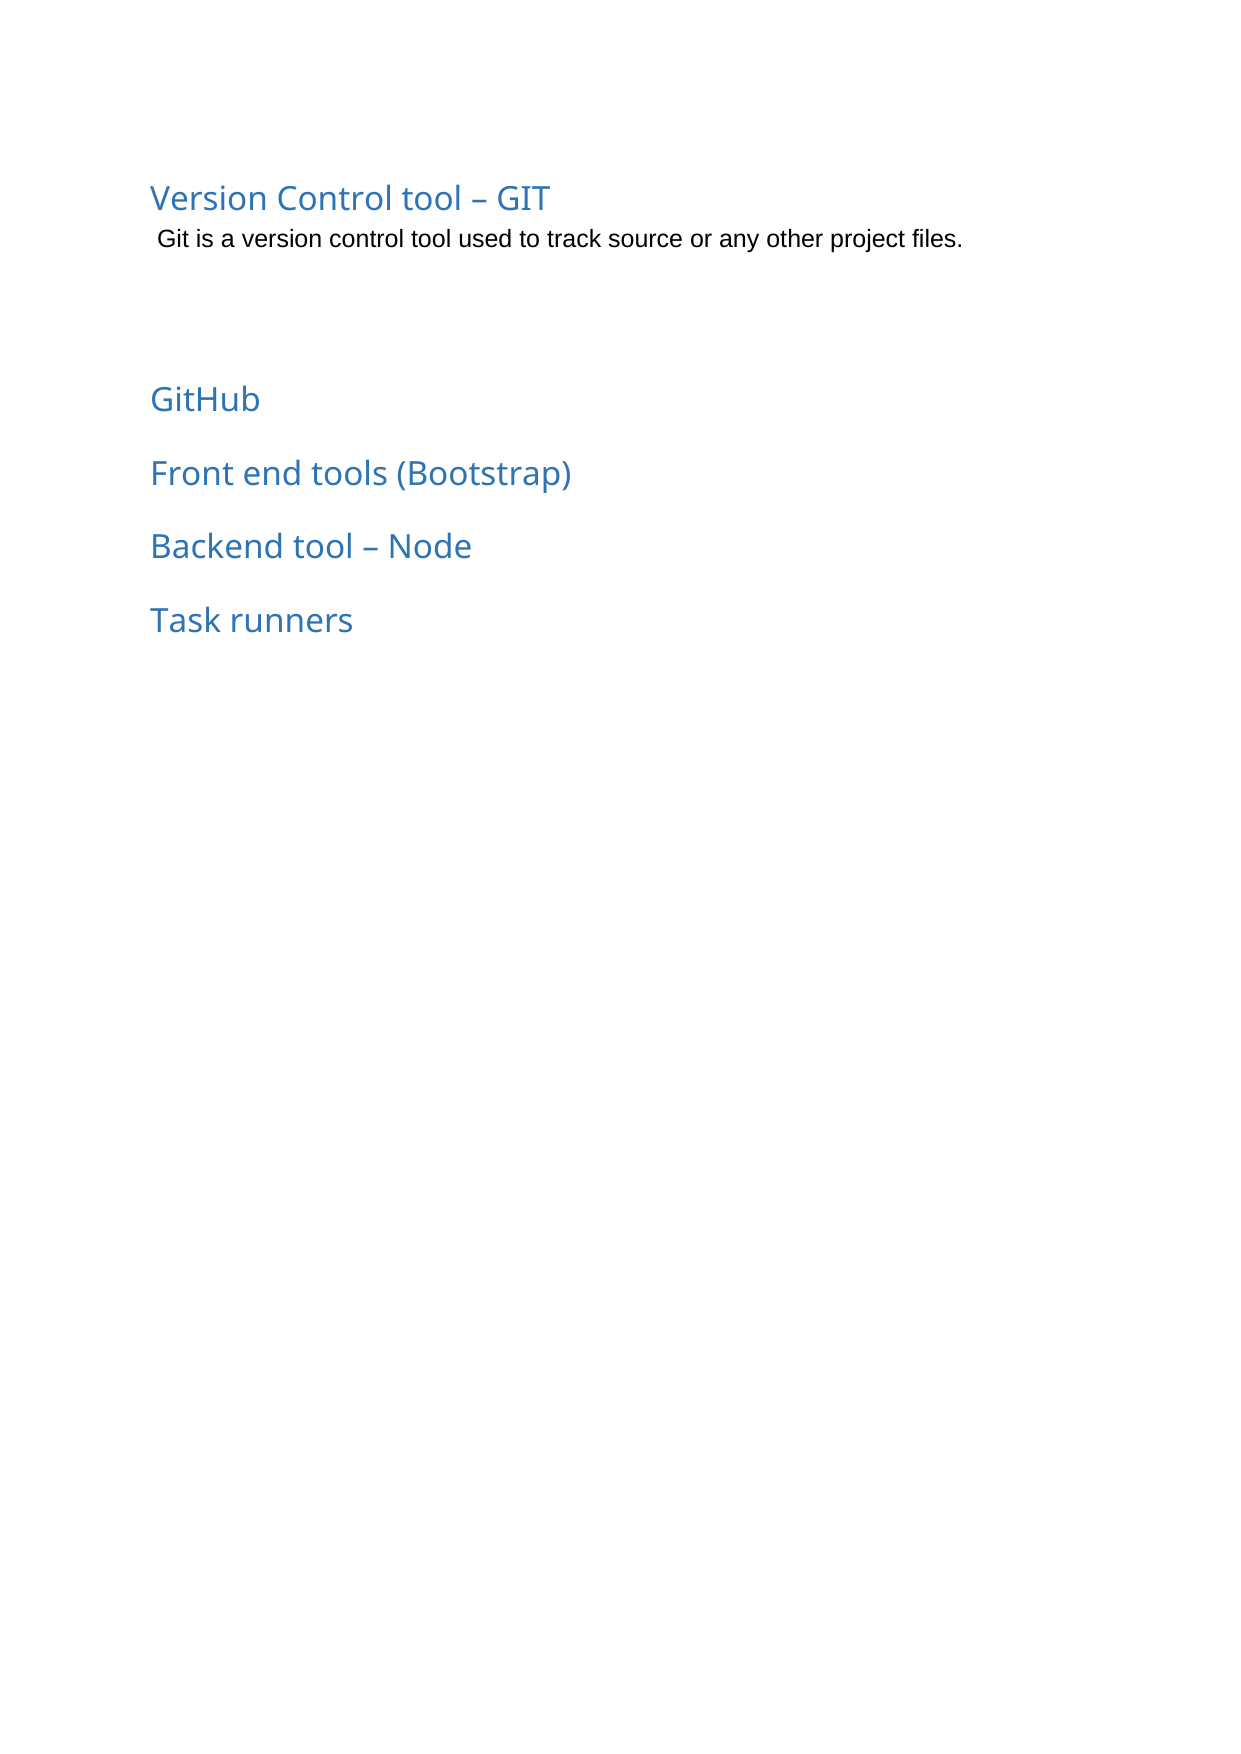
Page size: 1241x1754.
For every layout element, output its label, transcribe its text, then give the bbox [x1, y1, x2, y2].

text Git is a version control tool used to track source or any other project files. [150, 224, 1090, 253]
subtitle Front end tools (Bootstrap) [150, 449, 1090, 495]
subtitle Backend tool – Node [150, 523, 1090, 569]
subtitle Version Control tool – GIT [150, 175, 1090, 220]
subtitle Task runners [150, 597, 1090, 643]
subtitle GitHub [150, 375, 1090, 421]
